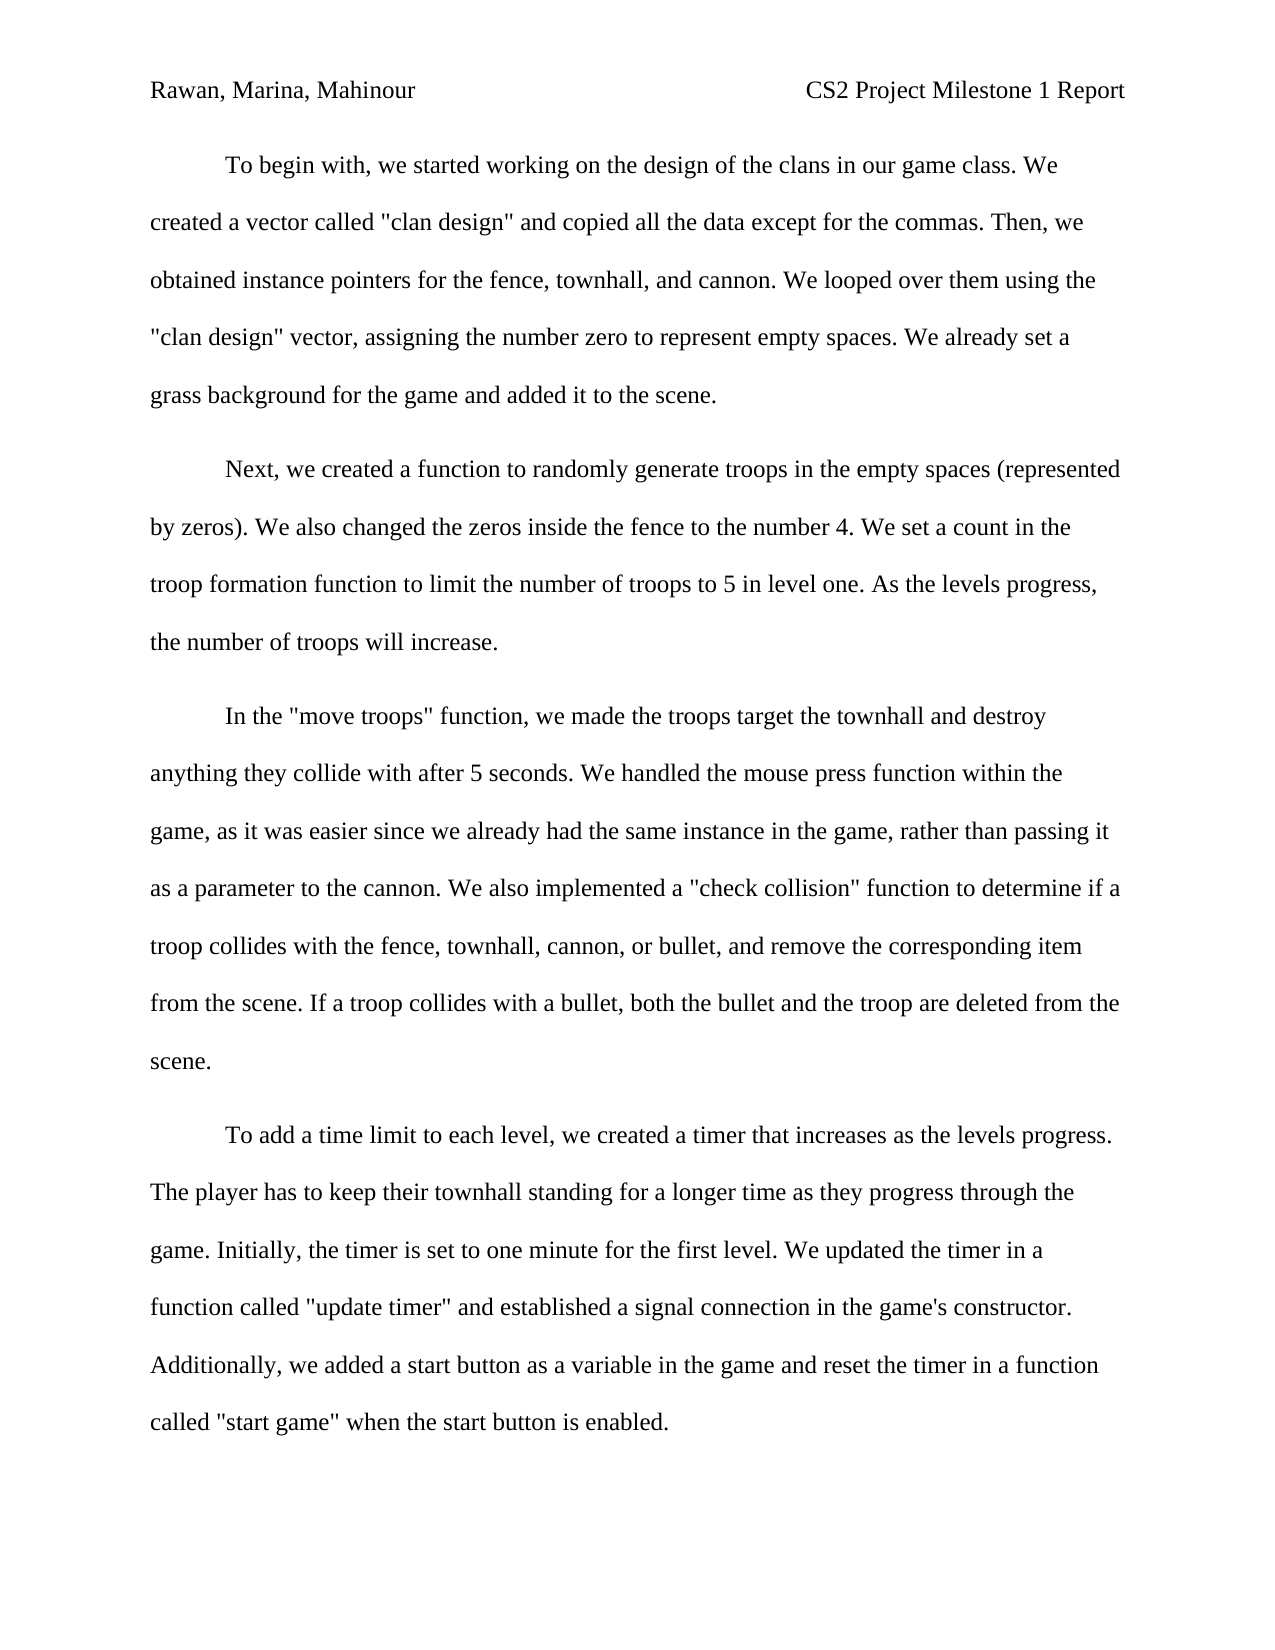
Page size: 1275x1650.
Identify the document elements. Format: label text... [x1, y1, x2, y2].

text To begin with, we started working on the design of the clans in our game class. We created a vector called "clan design" and copied all the data except for the commas. Then, we obtained instance pointers for the fence, townhall, and cannon. We looped over them using the "clan design" vector, assigning the number zero to represent empty spaces. We already set a grass background for the game and added it to the scene. [150, 150, 1125, 409]
text To add a time limit to each level, we created a timer that increases as the levels progress. The player has to keep their townhall standing for a longer time as they progress through the game. Initially, the timer is set to one minute for the first level. We updated the timer in a function called "update timer" and established a signal connection in the game's constructor. Additionally, we added a start button as a variable in the game and reset the timer in a function called "start game" when the start button is enabled. [150, 1120, 1125, 1436]
text In the "move troops" function, we made the troops target the townhall and destroy anything they collide with after 5 seconds. We handled the mouse press function within the game, as it was easier since we already had the same instance in the game, rather than passing it as a parameter to the cannon. We also implemented a "check collision" function to determine if a troop collides with the fence, townhall, cannon, or bullet, and remove the corresponding item from the scene. If a troop collides with a bullet, both the bullet and the troop are deleted from the scene. [150, 701, 1125, 1074]
text Next, we created a function to randomly generate troops in the empty spaces (represented by zeros). We also changed the zeros inside the fence to the number 4. We set a count in the troop formation function to limit the number of troops to 5 in level one. As the levels progress, the number of troops will increase. [150, 454, 1125, 655]
